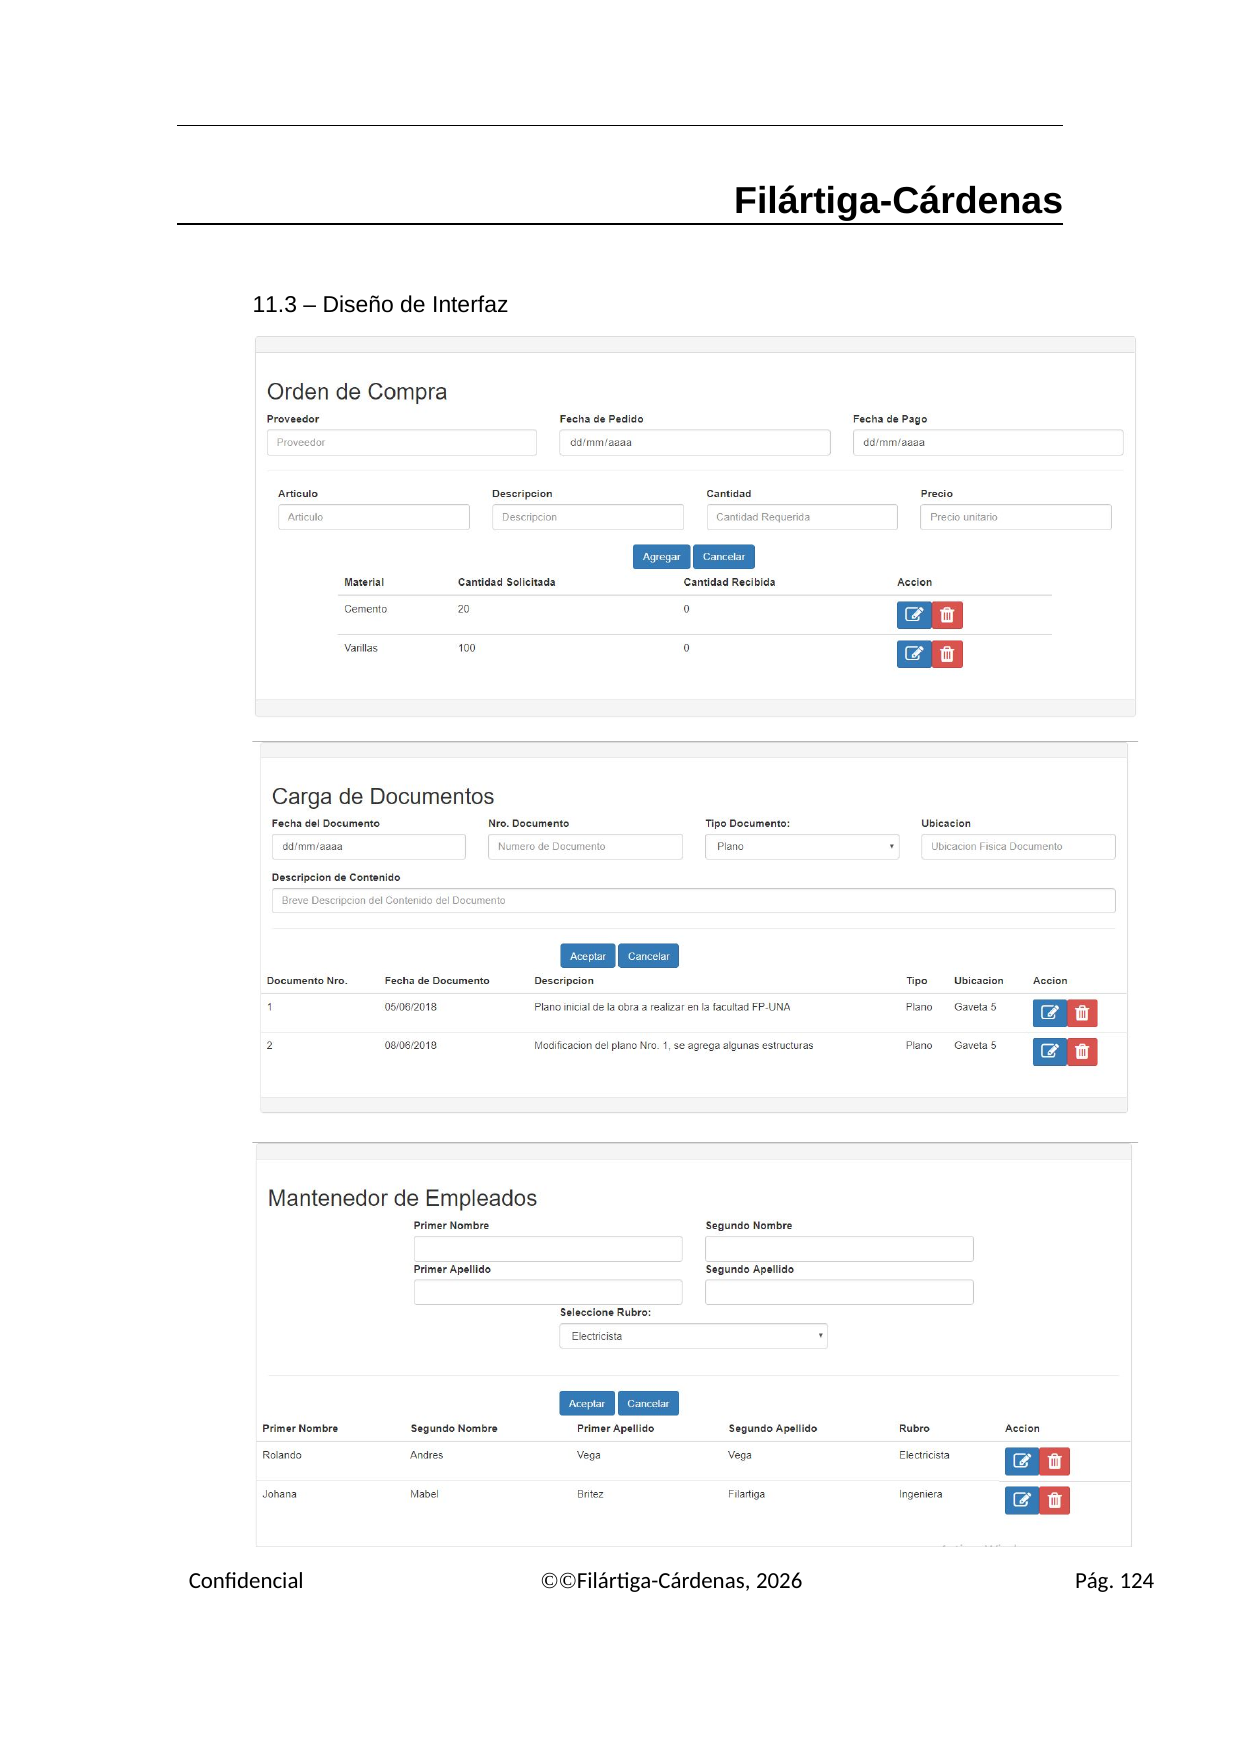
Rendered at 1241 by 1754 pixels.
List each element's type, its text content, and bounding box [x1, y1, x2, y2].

picture [252, 336, 1139, 723]
picture [252, 1142, 1139, 1547]
text 11.3 – Diseño de Interfaz [177, 291, 1063, 318]
picture [252, 741, 1139, 1124]
